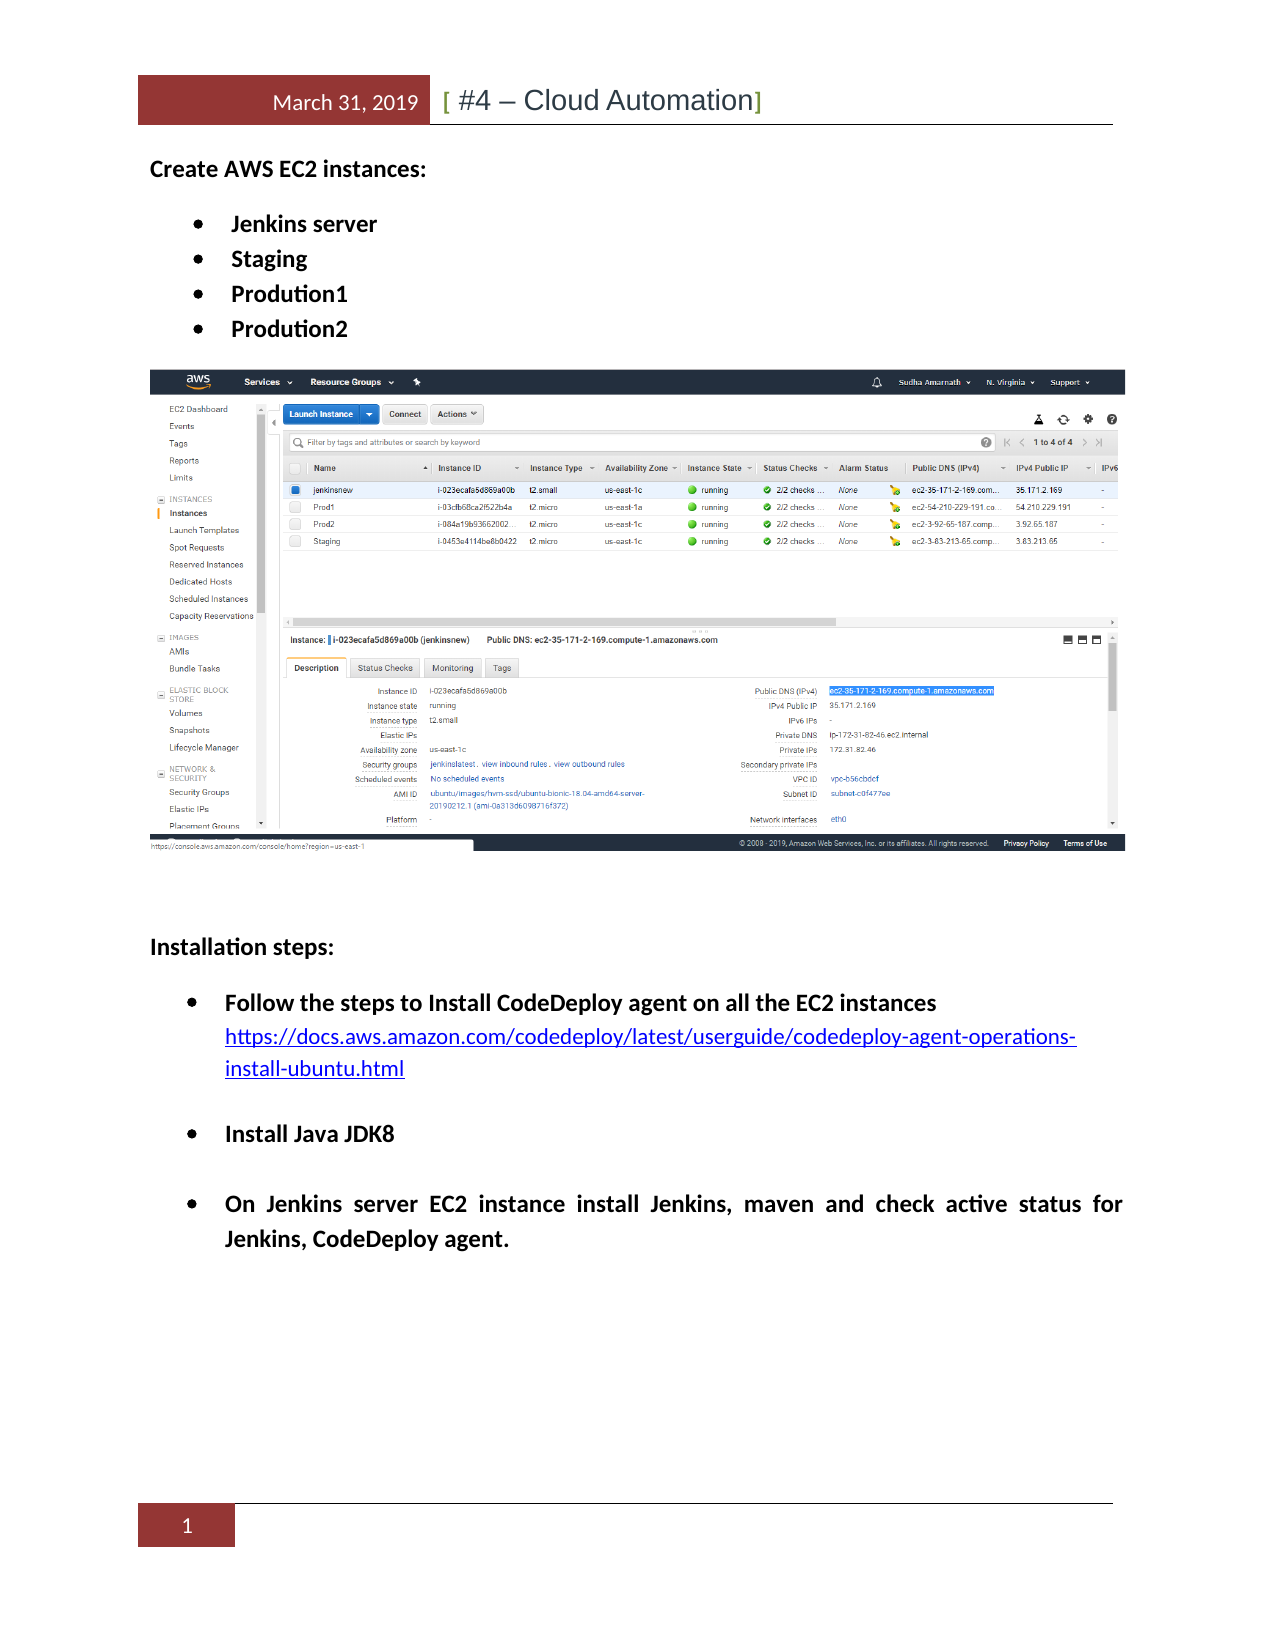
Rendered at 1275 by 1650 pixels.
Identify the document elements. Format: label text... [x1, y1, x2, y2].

list Jenkins server [194, 208, 1125, 239]
list Follow the steps to Install CodeDeploy agent on all the EC2 instances [187, 987, 1125, 1017]
list Prodution1 [194, 278, 1125, 309]
picture [150, 369, 1125, 851]
text Create AWS EC2 instances: [150, 153, 1125, 183]
list https://docs.aws.amazon.com/codedeploy/latest/userguide/codedeploy-agent-operations-install-ubuntu.html [225, 1022, 1125, 1082]
list Install Java JDK8 [187, 1118, 1125, 1149]
text Installation steps: [150, 931, 1125, 961]
list On Jenkins server EC2 instance install Jenkins, maven and check active status for Jenkins, CodeDeploy agent. [187, 1188, 1125, 1254]
list Prodution2 [194, 313, 1125, 344]
list Staging [194, 243, 1125, 274]
